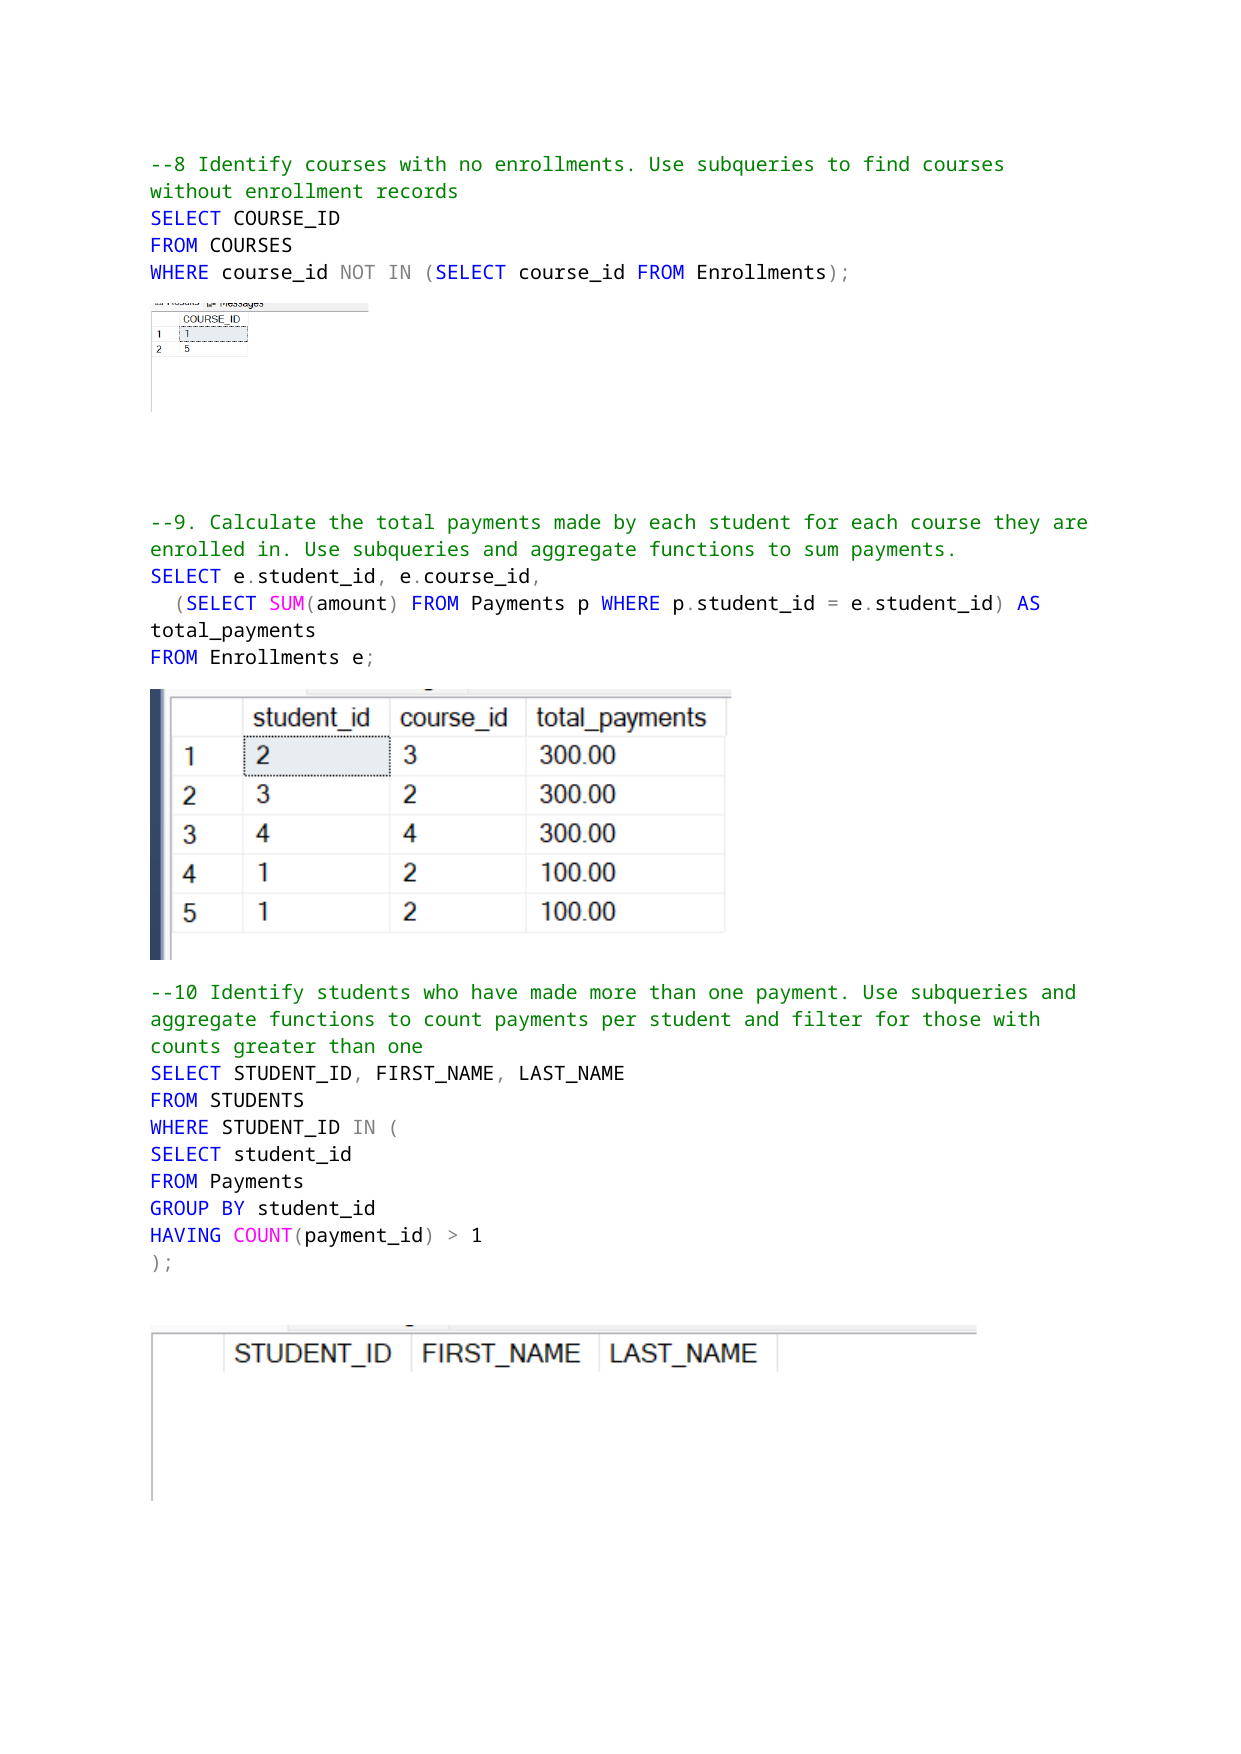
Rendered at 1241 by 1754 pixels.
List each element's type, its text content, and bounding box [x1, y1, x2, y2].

text --10 Identify students who have made more than one payment. Use subqueries and aggregate functions to count payments per student and filter for those with counts greater than one [150, 979, 1090, 1059]
text (SELECT SUM(amount) FROM Payments p WHERE p.student_id = e.student_id) AS total_payments [150, 589, 1090, 643]
text SELECT e.student_id, e.course_id, [150, 562, 1090, 589]
text FROM Enrollments e; [150, 643, 1090, 670]
picture [150, 1325, 977, 1501]
text FROM STUDENTS [150, 1087, 1090, 1113]
text FROM Payments [150, 1167, 1090, 1194]
picture [150, 303, 369, 412]
text FROM COURSES [150, 231, 1090, 258]
text SELECT student_id [150, 1141, 1090, 1167]
text WHERE STUDENT_ID IN ( [150, 1113, 1090, 1141]
text --8 Identify courses with no enrollments. Use subqueries to find courses without enrollment records [150, 150, 1090, 204]
text SELECT STUDENT_ID, FIRST_NAME, LAST_NAME [150, 1059, 1090, 1087]
text GROUP BY student_id [150, 1194, 1090, 1221]
text SELECT COURSE_ID [150, 204, 1090, 231]
text WHERE course_id NOT IN (SELECT course_id FROM Enrollments); [150, 258, 1090, 285]
text ); [150, 1248, 1090, 1275]
text --9. Calculate the total payments made by each student for each course they are enrolled in. Use subqueries and aggregate functions to sum payments. [150, 508, 1090, 562]
picture [150, 689, 732, 960]
text HAVING COUNT(payment_id) > 1 [150, 1221, 1090, 1248]
